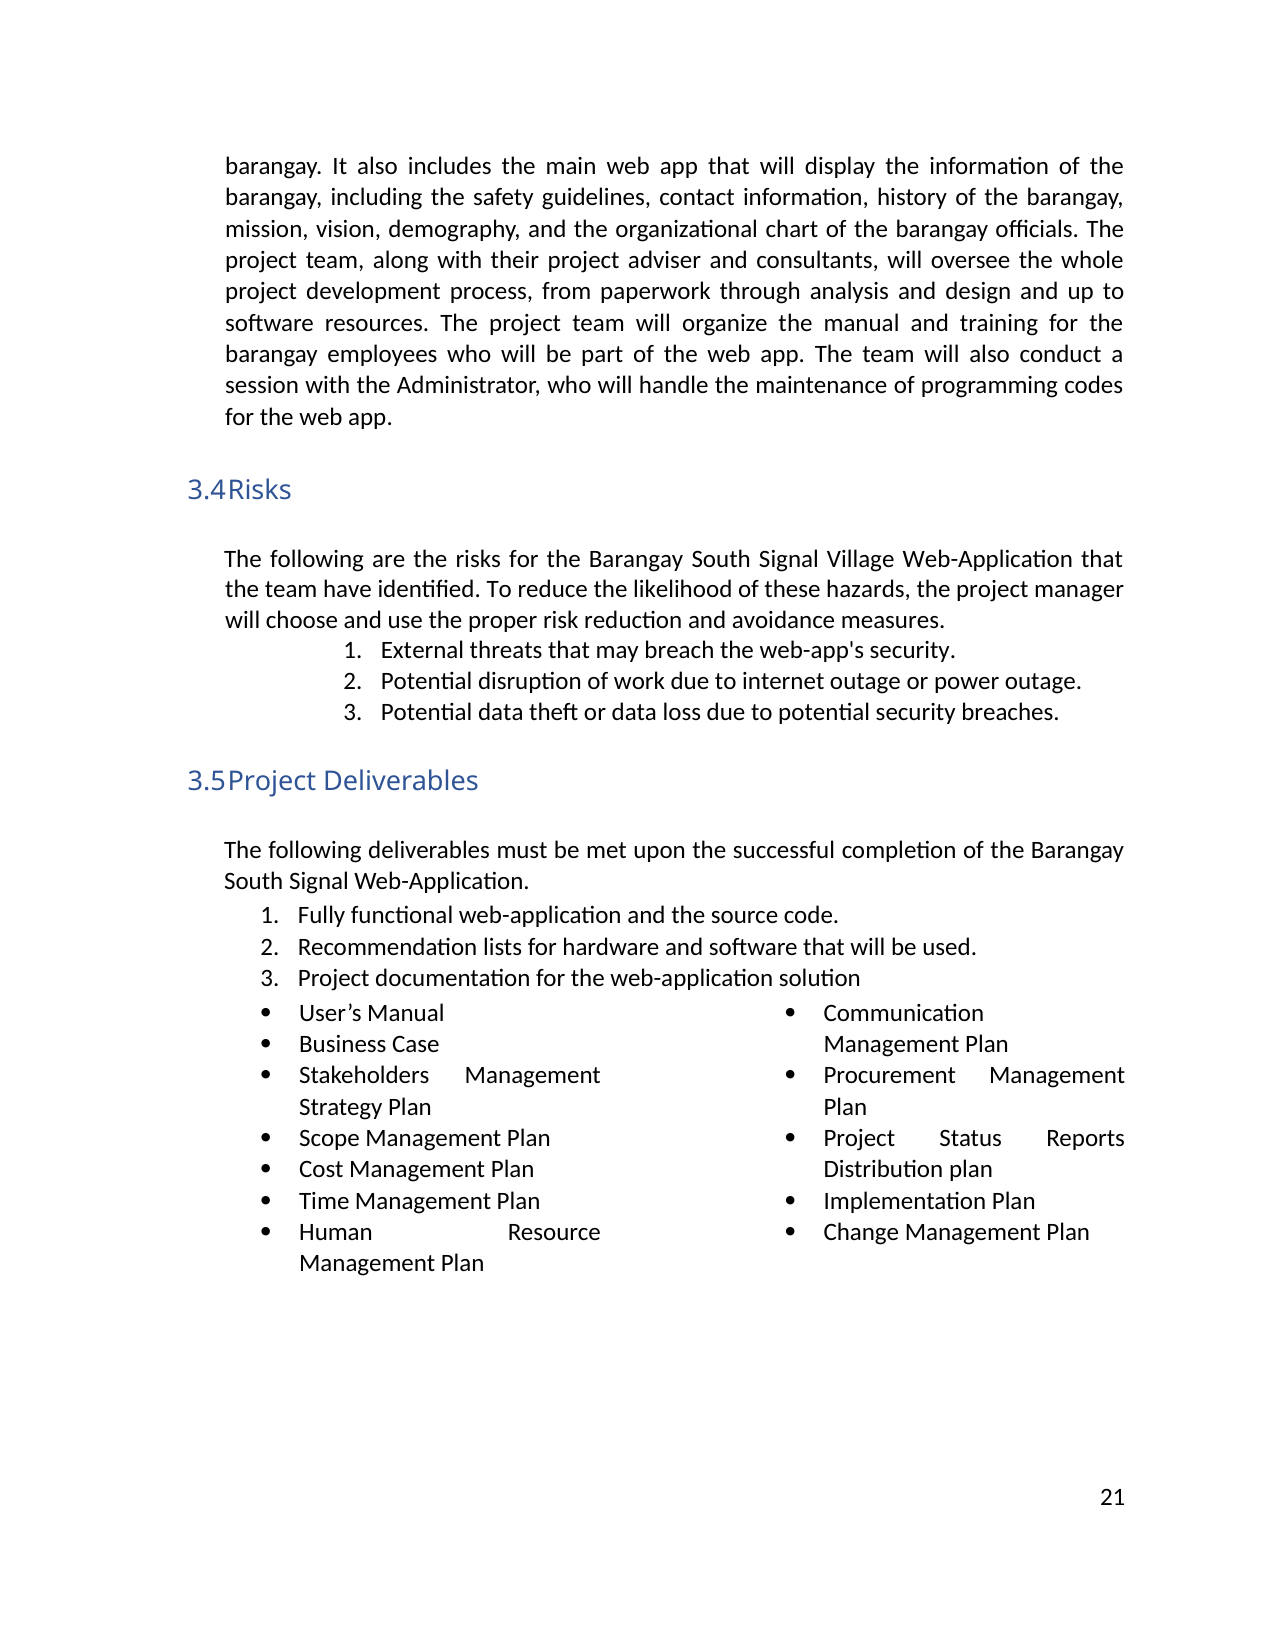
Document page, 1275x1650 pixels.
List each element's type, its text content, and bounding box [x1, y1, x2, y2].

list Fully functional web-application and the source code. [260, 900, 1125, 930]
text The following are the risks for the Barangay South Signal Village Web-Application that the team have identified. To reduce the likelihood of these hazards, the project manager will choose and use the proper risk reduction and avoidance measures. [224, 543, 1125, 634]
list Business Case [261, 1028, 601, 1059]
list Implementation Plan [786, 1185, 1125, 1215]
subtitle Risks [187, 471, 1125, 508]
list Time Management Plan [261, 1185, 601, 1215]
list Procurement Management Plan [786, 1059, 1125, 1121]
list Potential disruption of work due to internet outage or power outage. [343, 665, 1125, 696]
list User’s Manual [261, 997, 601, 1027]
text The following deliverables must be met upon the successful completion of the Barangay South Signal Web-Application. [224, 834, 1125, 896]
list Cost Management Plan [261, 1153, 601, 1184]
list Potential data theft or data loss due to potential security breaches. [343, 696, 1125, 726]
list External threats that may breach the web-app's security. [343, 634, 1125, 665]
list Change Management Plan [786, 1216, 1125, 1247]
subtitle Project Deliverables [187, 762, 1125, 798]
list Project Status Reports Distribution plan [786, 1122, 1125, 1184]
list Communication Management Plan [786, 997, 1125, 1059]
list Project documentation for the web-application solution [260, 962, 1125, 993]
list Human Resource Management Plan [261, 1216, 601, 1278]
list Scope Management Plan [261, 1122, 601, 1153]
list Recommendation lists for hardware and software that will be used. [260, 931, 1125, 962]
list Stakeholders Management Strategy Plan [261, 1059, 601, 1121]
